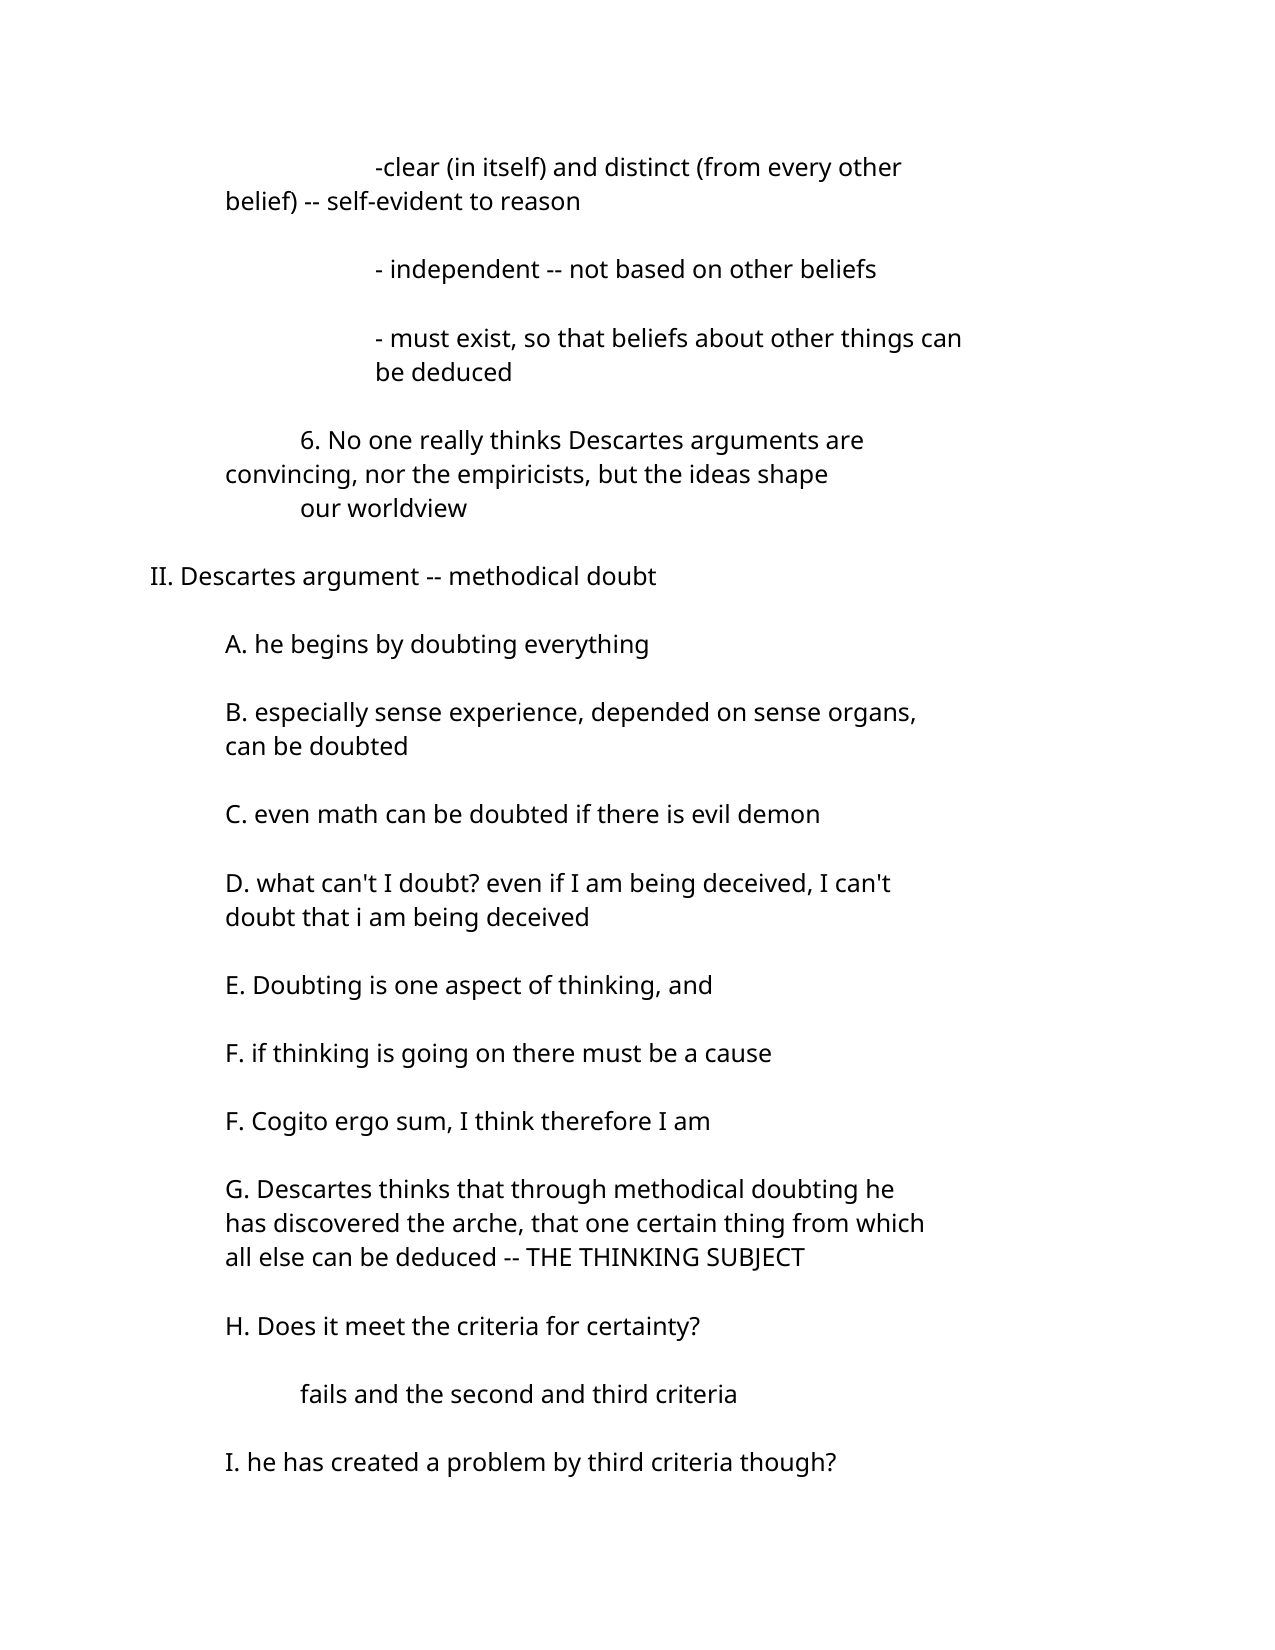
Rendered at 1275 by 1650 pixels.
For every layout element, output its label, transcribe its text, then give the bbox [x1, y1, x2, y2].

text A. he begins by doubting everything [150, 627, 1125, 661]
text has discovered the arche, that one certain thing from which [150, 1206, 1125, 1240]
text fails and the second and third criteria [150, 1376, 1125, 1410]
text -clear (in itself) and distinct (from every other belief) -- self-evident to reason [150, 150, 1125, 218]
text D. what can't I doubt? even if I am being deceived, I can't [150, 865, 1125, 899]
text - independent -- not based on other beliefs [150, 252, 1125, 286]
text our worldview [150, 491, 1125, 525]
text II. Descartes argument -- methodical doubt [150, 559, 1125, 593]
text - must exist, so that beliefs about other things can [150, 320, 1125, 354]
text I. he has created a problem by third criteria though? [150, 1444, 1125, 1478]
text be deduced [150, 354, 1125, 388]
text E. Doubting is one aspect of thinking, and [150, 967, 1125, 1002]
text C. even math can be doubted if there is evil demon [150, 797, 1125, 831]
text F. Cogito ergo sum, I think therefore I am [150, 1104, 1125, 1138]
text all else can be deduced -- THE THINKING SUBJECT [150, 1240, 1125, 1274]
text H. Does it meet the criteria for certainty? [150, 1308, 1125, 1342]
text 6. No one really thinks Descartes arguments are convincing, nor the empiricists, but the ideas shape [150, 422, 1125, 491]
text G. Descartes thinks that through methodical doubting he [150, 1172, 1125, 1206]
text F. if thinking is going on there must be a cause [150, 1036, 1125, 1070]
text doubt that i am being deceived [150, 899, 1125, 933]
text can be doubted [150, 729, 1125, 763]
text B. especially sense experience, depended on sense organs, [150, 695, 1125, 729]
